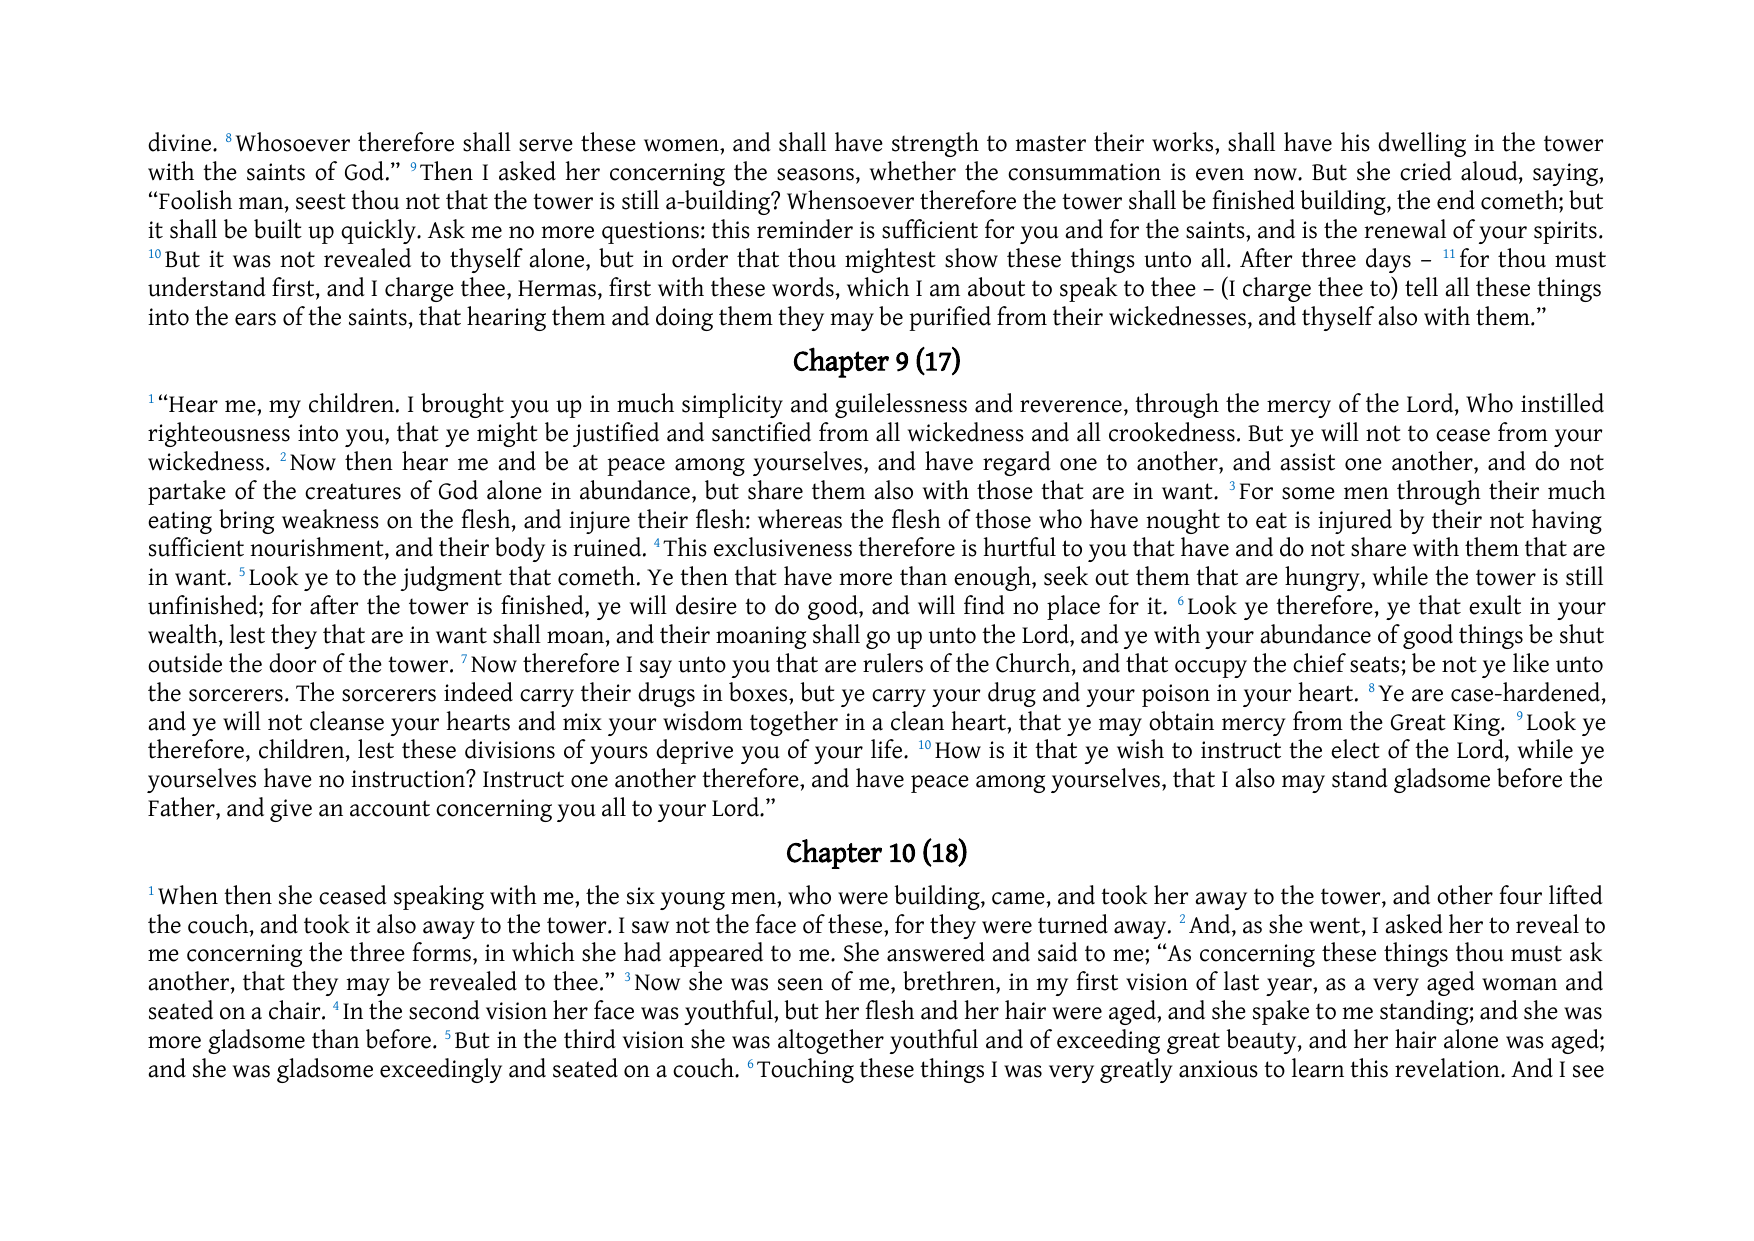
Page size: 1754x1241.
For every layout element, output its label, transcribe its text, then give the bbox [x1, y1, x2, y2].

text Chapter 10 (18) [148, 836, 1606, 870]
text Chapter 9 (17) [148, 344, 1606, 378]
text 1 “Hear me, my children. I brought you up in much simplicity and guilelessness and reverence, through the mercy of the Lord, Who instilled righteousness into you, that ye might be justified and sanctified from all wickedness and all crookedness. But ye will not to cease from your wickedness. 2 Now then hear me and be at peace among yourselves, and have regard one to another, and assist one another, and do not partake of the creatures of God alone in abundance, but share them also with those that are in want. 3 For some men through their much eating bring weakness on the flesh, and injure their flesh: whereas the flesh of those who have nought to eat is injured by their not having sufficient nourishment, and their body is ruined. 4 This exclusiveness therefore is hurtful to you that have and do not share with them that are in want. 5 Look ye to the judgment that cometh. Ye then that have more than enough, seek out them that are hungry, while the tower is still unfinished; for after the tower is finished, ye will desire to do good, and will find no place for it. 6 Look ye therefore, ye that exult in your wealth, lest they that are in want shall moan, and their moaning shall go up unto the Lord, and ye with your abundance of good things be shut outside the door of the tower. 7 Now therefore I say unto you that are rulers of the Church, and that occupy the chief seats; be not ye like unto the sorcerers. The sorcerers indeed carry their drugs in boxes, but ye carry your drug and your poison in your heart. 8 Ye are case-hardened, and ye will not cleanse your hearts and mix your wisdom together in a clean heart, that ye may obtain mercy from the Great King. 9 Look ye therefore, children, lest these divisions of yours deprive you of your life. 10 How is it that ye wish to instruct the elect of the Lord, while ye yourselves have no instruction? Instruct one another therefore, and have peace among yourselves, that I also may stand gladsome before the Father, and give an account concerning you all to your Lord.” [148, 391, 1606, 823]
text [148, 882, 1606, 1084]
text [148, 130, 1606, 332]
